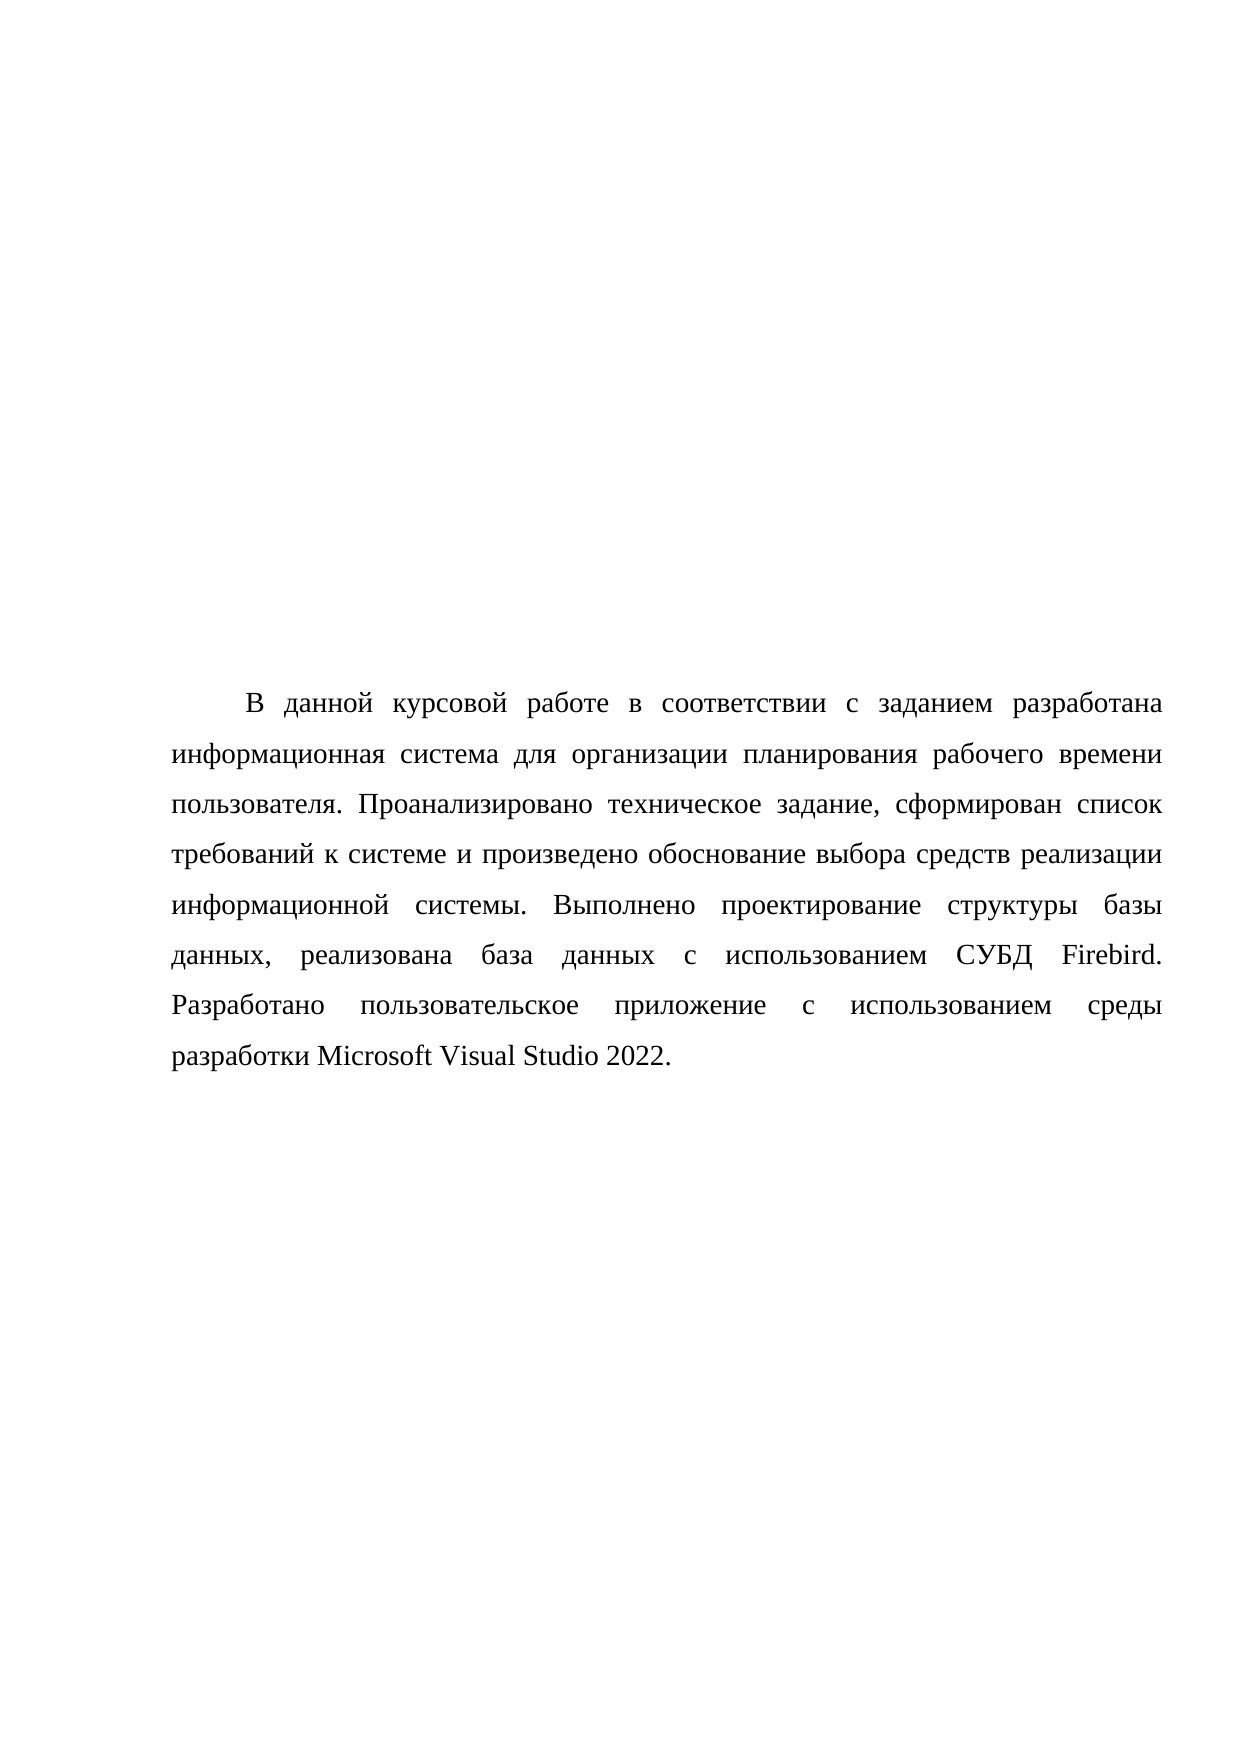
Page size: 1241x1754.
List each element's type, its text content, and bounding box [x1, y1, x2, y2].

text В данной курсовой работе в соответствии с заданием разработана информационная система для организации планирования рабочего времени пользователя. Проанализировано техническое задание, сформирован список требований к системе и произведено обоснование выбора средств реализации информационной системы. Выполнено проектирование структуры базы данных, реализована база данных с использованием СУБД Firebird. Разработано пользовательское приложение с использованием среды разработки Microsoft Visual Studio 2022. [171, 686, 1163, 1071]
